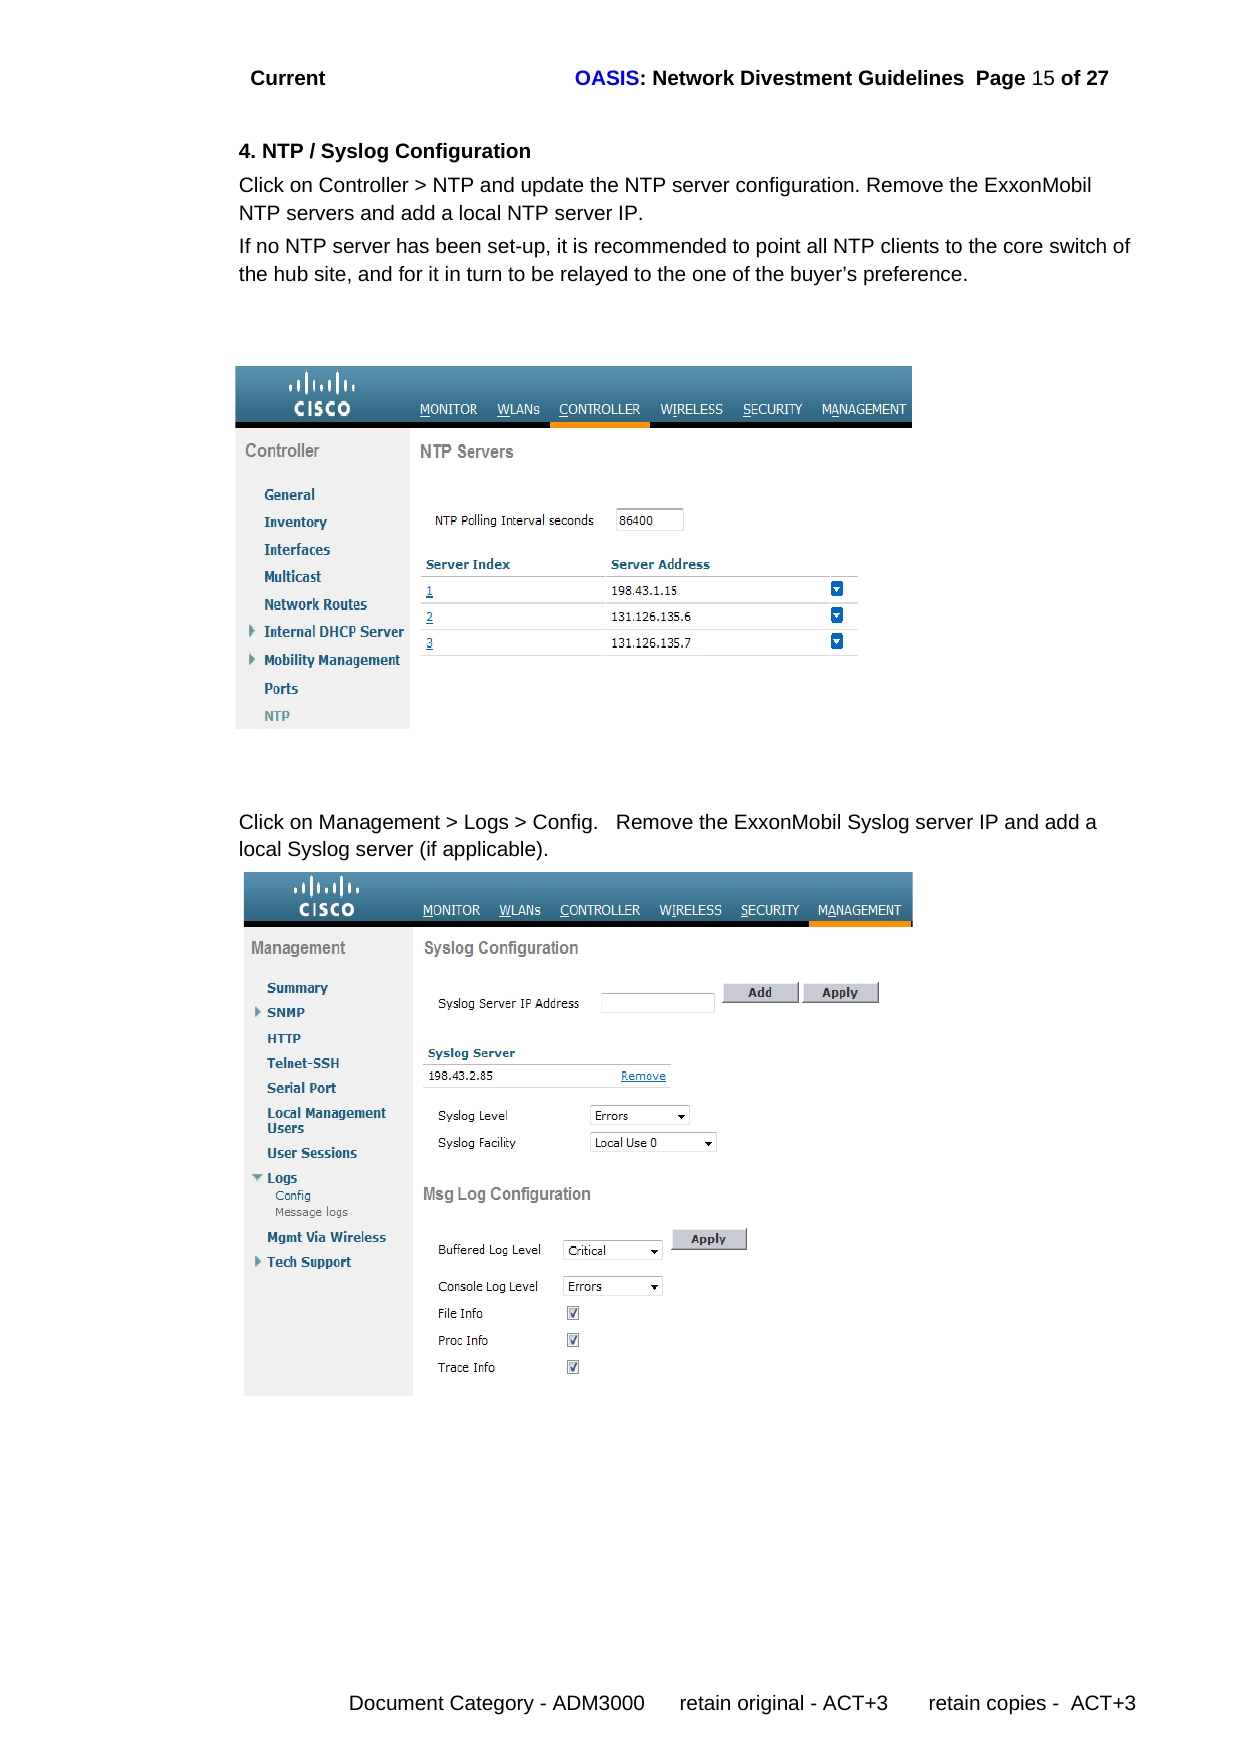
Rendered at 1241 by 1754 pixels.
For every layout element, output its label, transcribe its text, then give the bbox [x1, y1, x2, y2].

text 4. NTP / Syslog Configuration [239, 139, 1137, 163]
picture [243, 872, 913, 1396]
text Click on Controller > NTP and update the NTP server configuration. Remove the ExxonMobil NTP servers and add a local NTP server IP. [239, 173, 1137, 224]
picture [235, 366, 912, 729]
text If no NTP server has been set-up, it is recommended to point all NTP clients to the core switch of the hub site, and for it in turn to be relayed to the one of the buyer’s preference. [239, 234, 1137, 286]
text Click on Management > Logs > Config. Remove the ExxonMobil Syslog server IP and add a local Syslog server (if applicable). [239, 809, 1137, 861]
